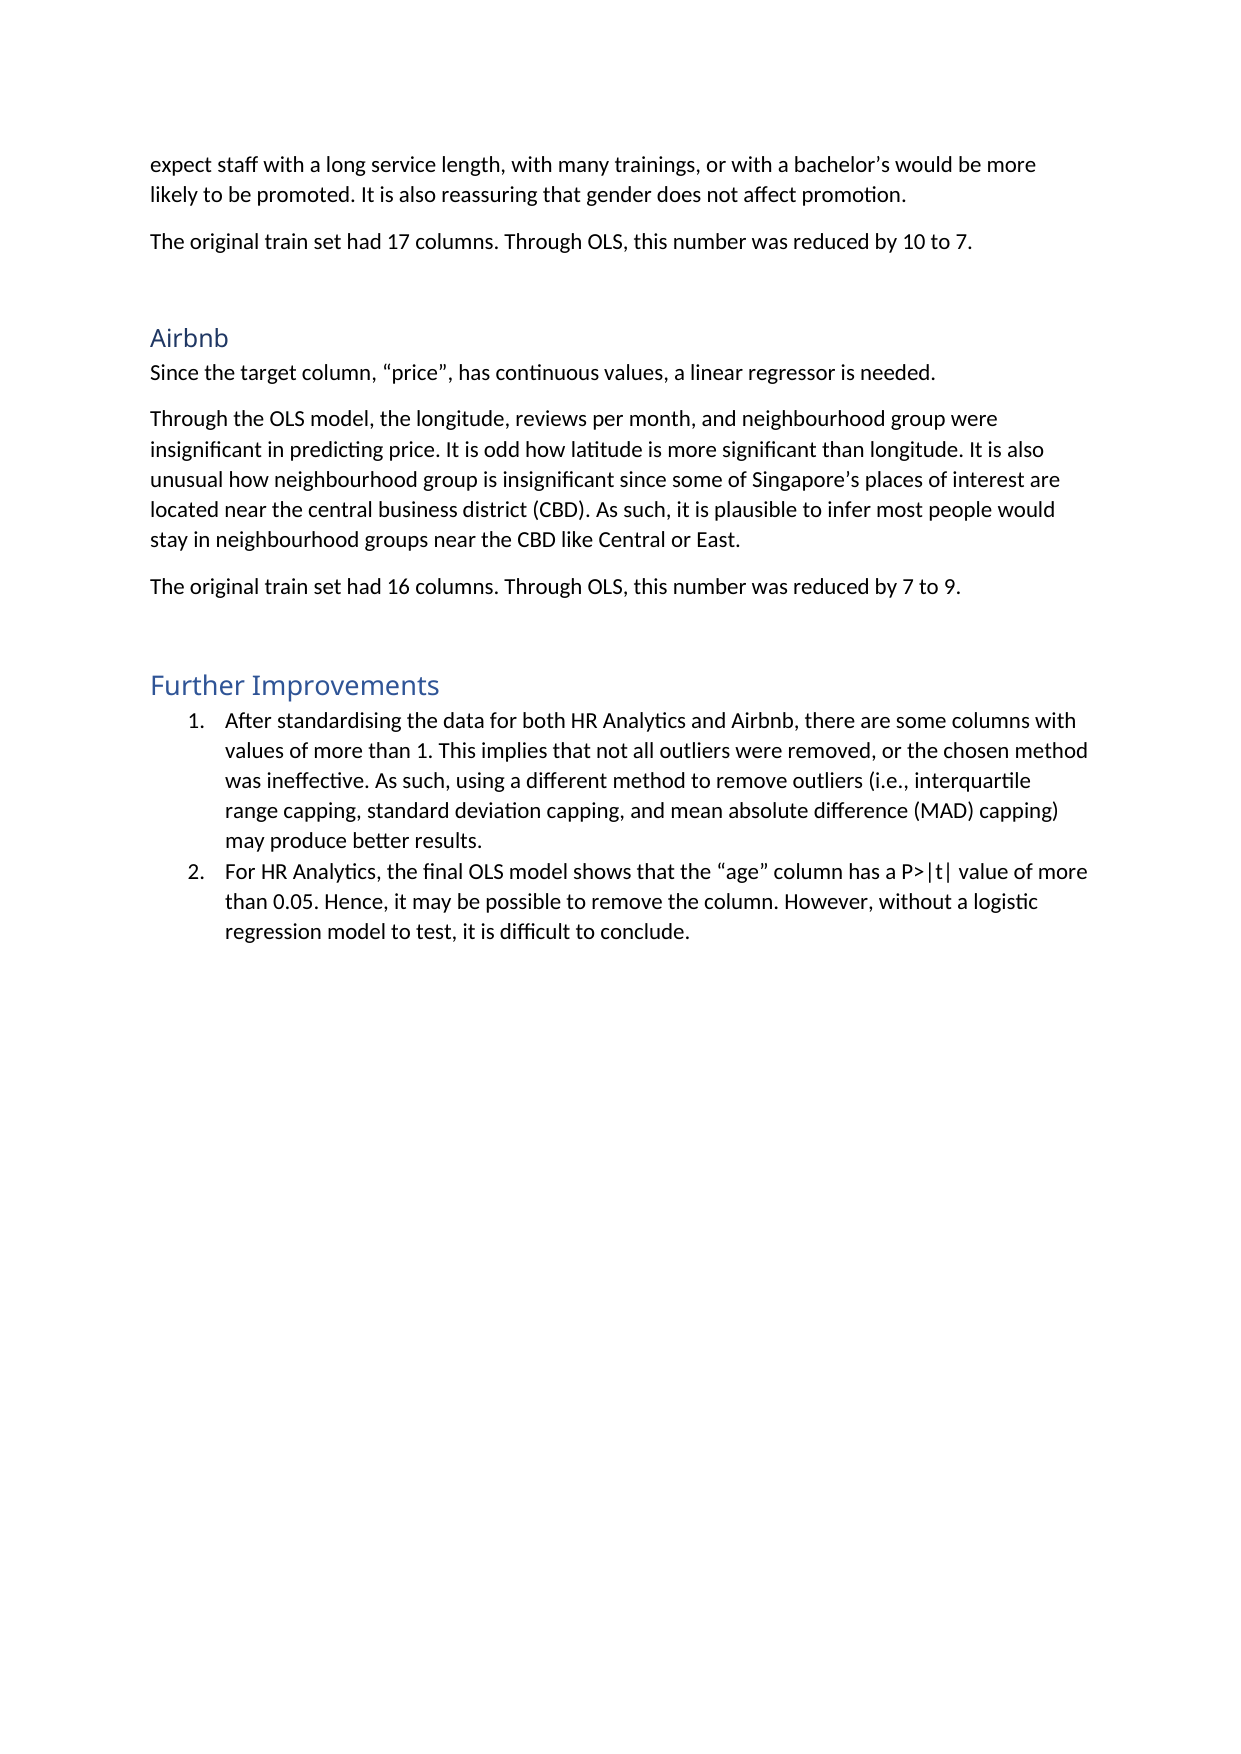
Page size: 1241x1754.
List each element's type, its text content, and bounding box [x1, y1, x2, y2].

text The original train set had 16 columns. Through OLS, this number was reduced by 7 to 9. [150, 572, 1090, 600]
list After standardising the data for both HR Analytics and Airbnb, there are some columns with values of more than 1. This implies that not all outliers were removed, or the chosen method was ineffective. As such, using a different method to remove outliers (i.e., interquartile range capping, standard deviation capping, and mean absolute difference (MAD) capping) may produce better results. [187, 706, 1090, 854]
subtitle Airbnb [150, 321, 1090, 355]
list For HR Analytics, the final OLS model shows that the “age” column has a P>|t| value of more than 0.05. Hence, it may be possible to remove the column. However, without a logistic regression model to test, it is difficult to conclude. [187, 857, 1090, 945]
subtitle Further Improvements [150, 666, 1090, 703]
text Since the target column, “price”, has continuous values, a linear regressor is needed. [150, 358, 1090, 386]
text The original train set had 17 columns. Through OLS, this number was reduced by 10 to 7. [150, 227, 1090, 255]
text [150, 150, 1090, 208]
text Through the OLS model, the longitude, reviews per month, and neighbourhood group were insignificant in predicting price. It is odd how latitude is more significant than longitude. It is also unusual how neighbourhood group is insignificant since some of Singapore’s places of interest are located near the central business district (CBD). As such, it is plausible to infer most people would stay in neighbourhood groups near the CBD like Central or East. [150, 404, 1090, 553]
